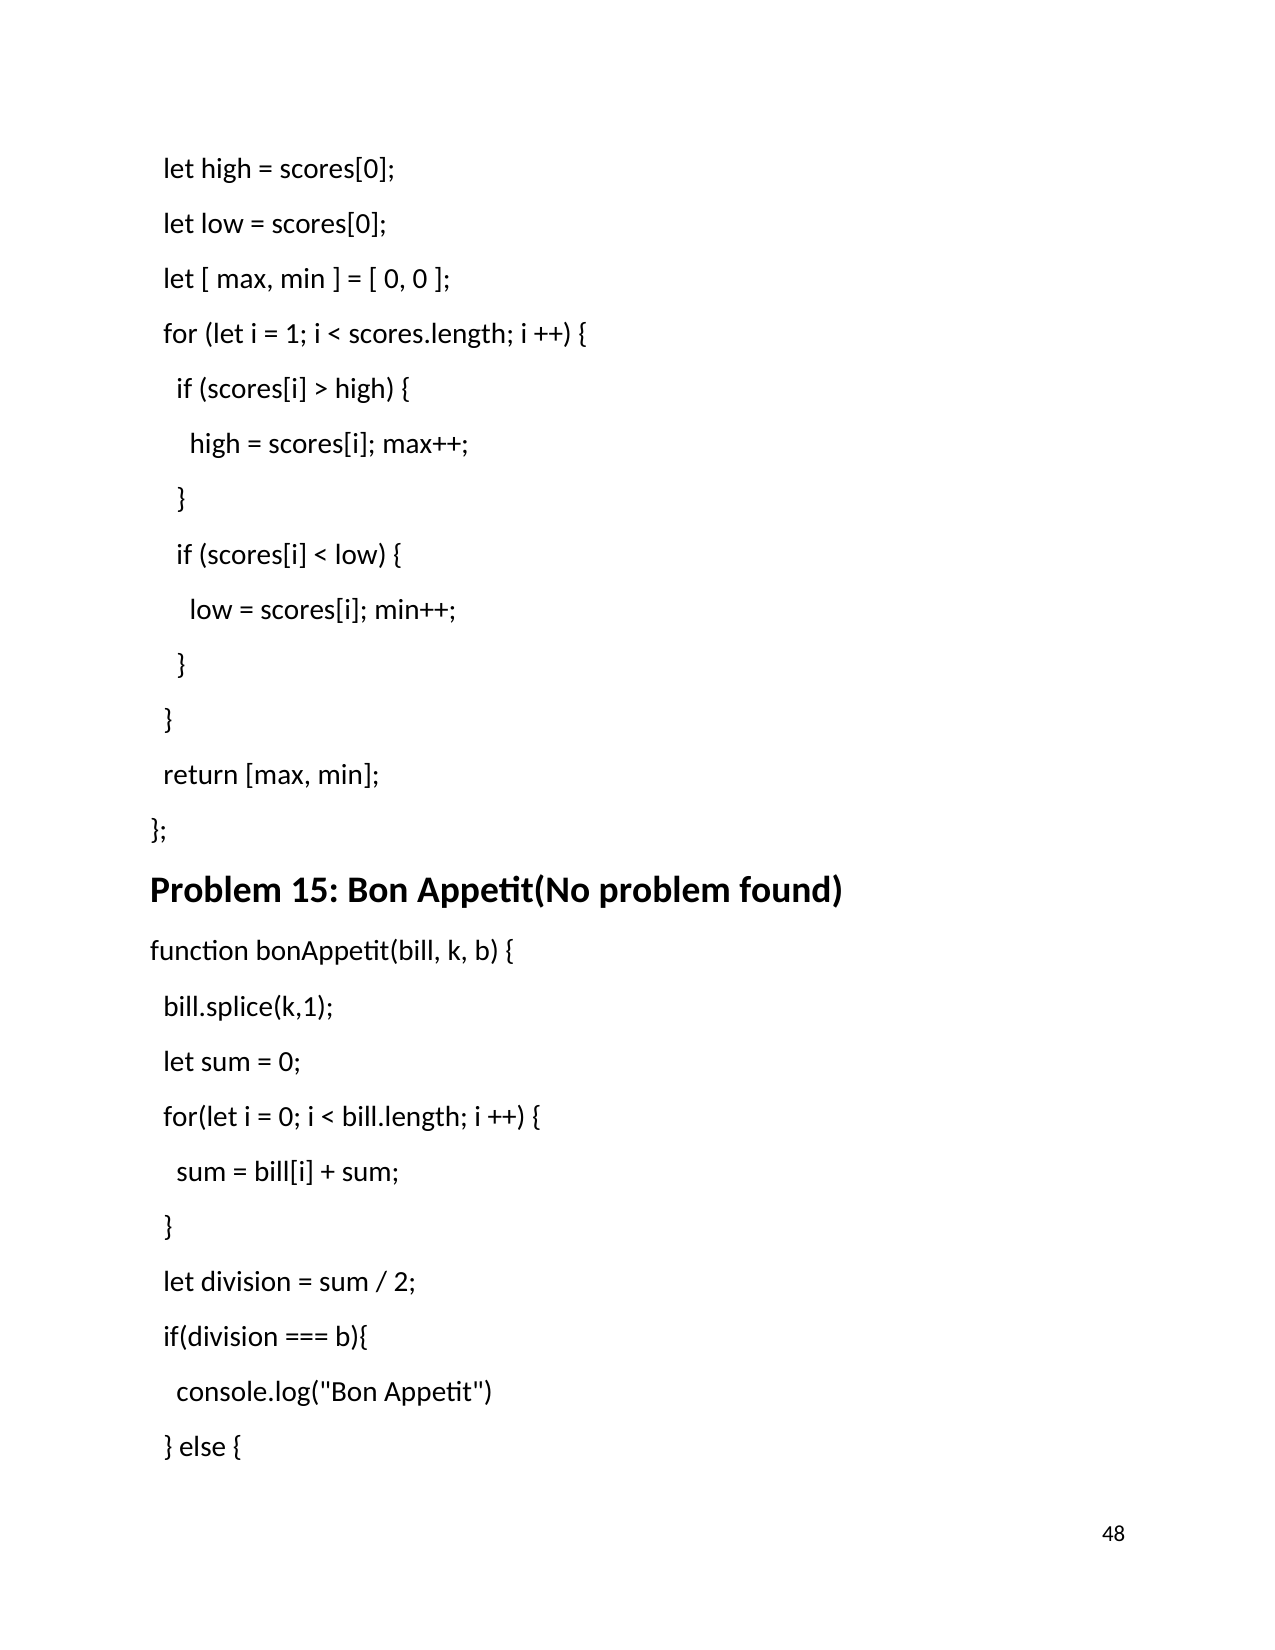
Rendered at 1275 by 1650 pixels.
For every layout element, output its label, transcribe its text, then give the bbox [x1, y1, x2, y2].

text } [150, 481, 1125, 516]
text if(division === b){ [150, 1318, 1125, 1354]
text let high = scores[0]; [150, 150, 1125, 186]
text Problem 15: Bon Appetit(No problem found) [150, 866, 1125, 912]
text for (let i = 1; i < scores.length; i ++) { [150, 315, 1125, 351]
text let low = scores[0]; [150, 205, 1125, 241]
text function bonAppetit(bill, k, b) { [150, 932, 1125, 968]
text } else { [150, 1428, 1125, 1464]
text if (scores[i] > high) { [150, 370, 1125, 406]
text console.log("Bon Appetit") [150, 1373, 1125, 1409]
text if (scores[i] < low) { [150, 536, 1125, 571]
text let division = sum / 2; [150, 1263, 1125, 1299]
text } [150, 1208, 1125, 1244]
text let sum = 0; [150, 1043, 1125, 1078]
text } [150, 646, 1125, 682]
text }; [150, 811, 1125, 847]
text low = scores[i]; min++; [150, 591, 1125, 626]
text let [ max, min ] = [ 0, 0 ]; [150, 260, 1125, 296]
text for(let i = 0; i < bill.length; i ++) { [150, 1098, 1125, 1133]
text return [max, min]; [150, 756, 1125, 792]
text bill.splice(k,1); [150, 988, 1125, 1023]
text high = scores[i]; max++; [150, 426, 1125, 461]
text } [150, 701, 1125, 737]
text sum = bill[i] + sum; [150, 1153, 1125, 1188]
